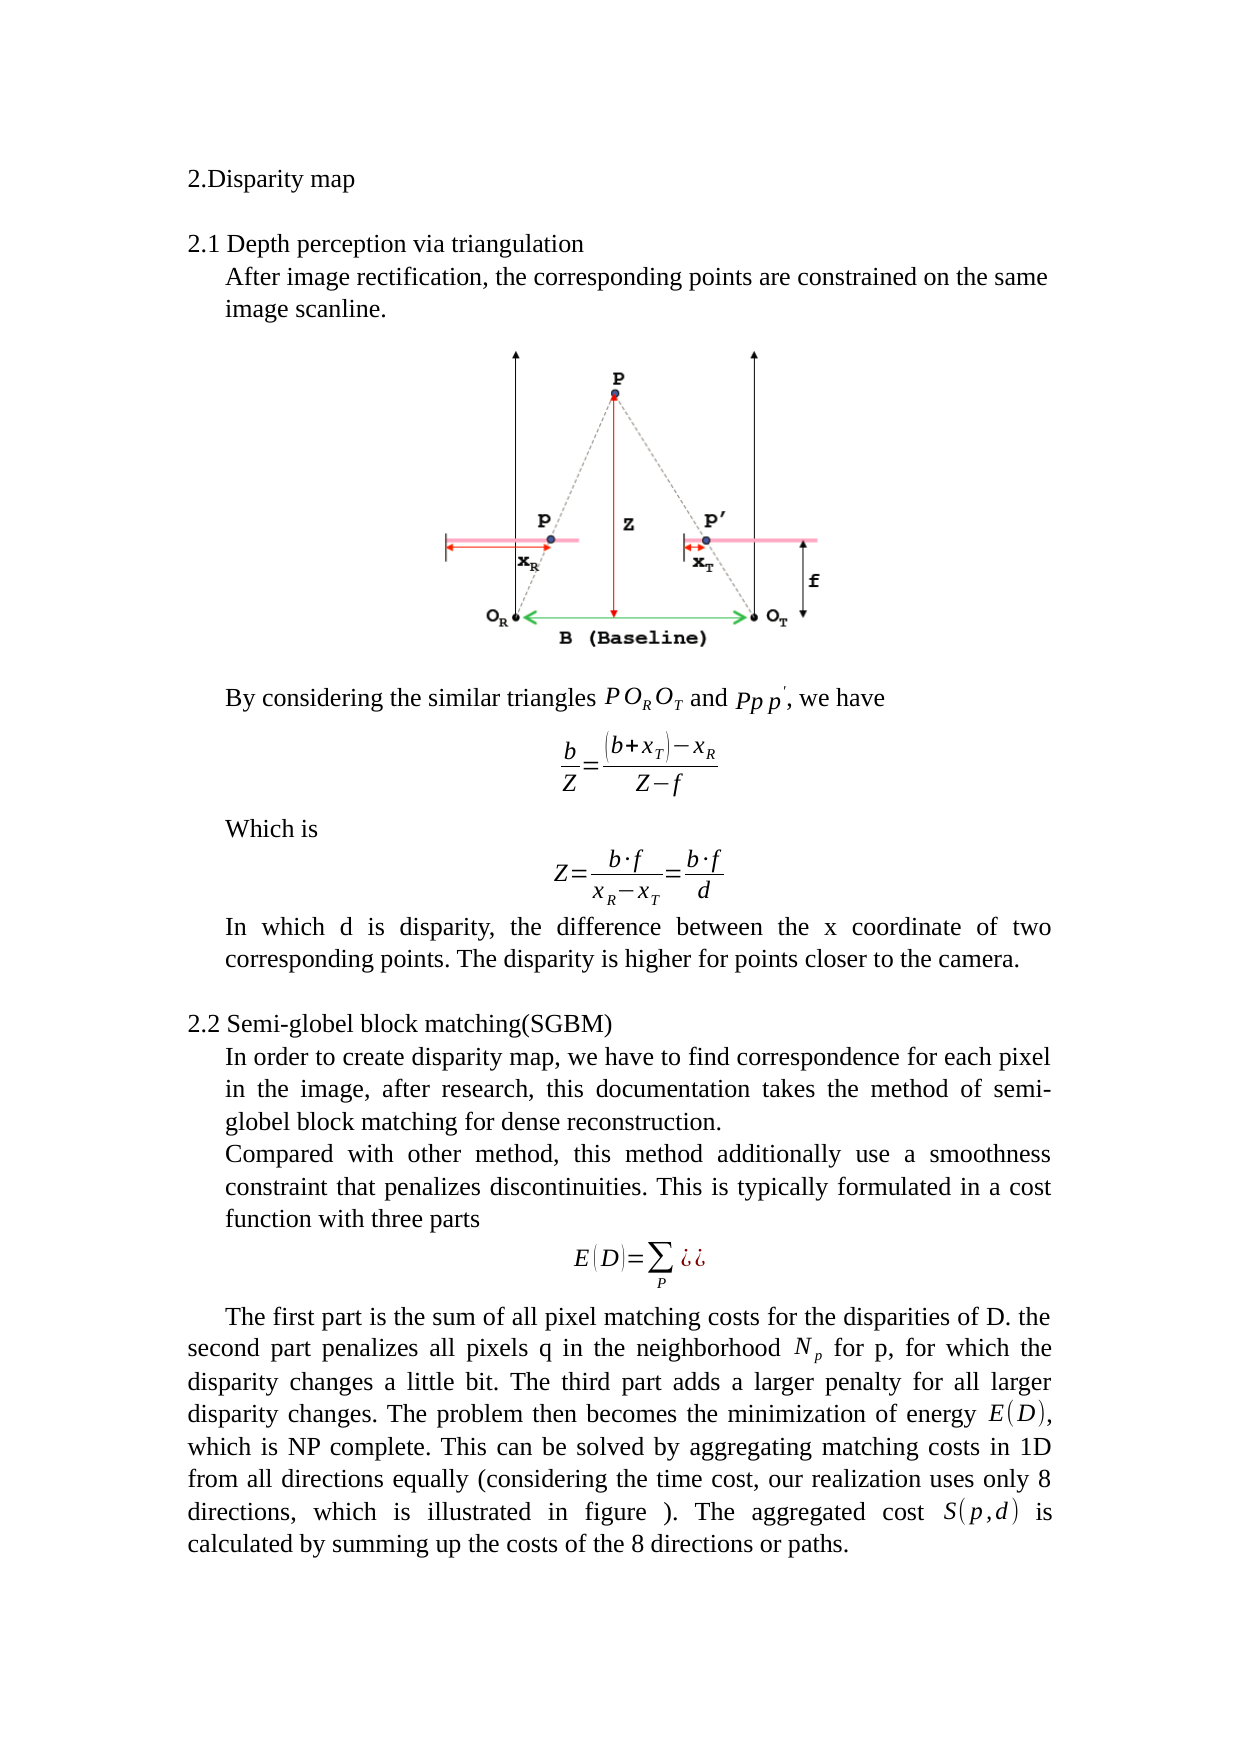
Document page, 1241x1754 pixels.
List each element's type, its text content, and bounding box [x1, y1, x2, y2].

list In which d is disparity, the difference between the x coordinate of two corresponding points. The disparity is higher for points closer to the camera. [225, 909, 1053, 974]
list After image rectification, the corresponding points are constrained on the same [225, 259, 1053, 292]
text 2.1 Depth perception via triangulation [187, 227, 1053, 259]
list By considering the similar triangles and , we have [225, 682, 1053, 714]
list image scanline. [225, 292, 1053, 324]
list Which is [225, 812, 1053, 844]
text The first part is the sum of all pixel matching costs for the disparities of D. the second part penalizes all pixels q in the neighborhood for p, for which the disparity changes a little bit. The third part adds a larger penalty for all larger disparity changes. The problem then becomes the minimization of energy , which is NP complete. This can be solved by aggregating matching costs in 1D from all directions equally (considering the time cost, our realization uses only 8 directions, which is illustrated in figure ). The aggregated cost is calculated by summing up the costs of the 8 directions or paths. [187, 1299, 1053, 1559]
text 2.2 Semi-globel block matching(SGBM) [187, 1007, 1053, 1039]
text 2.Disparity map [187, 162, 1053, 194]
list In order to create disparity map, we have to find correspondence for each pixel in the image, after research, this documentation takes the method of semi-globel block matching for dense reconstruction. [225, 1039, 1053, 1137]
list Compared with other method, this method additionally use a smoothness constraint that penalizes discontinuities. This is typically formulated in a cost function with three parts [225, 1137, 1053, 1234]
